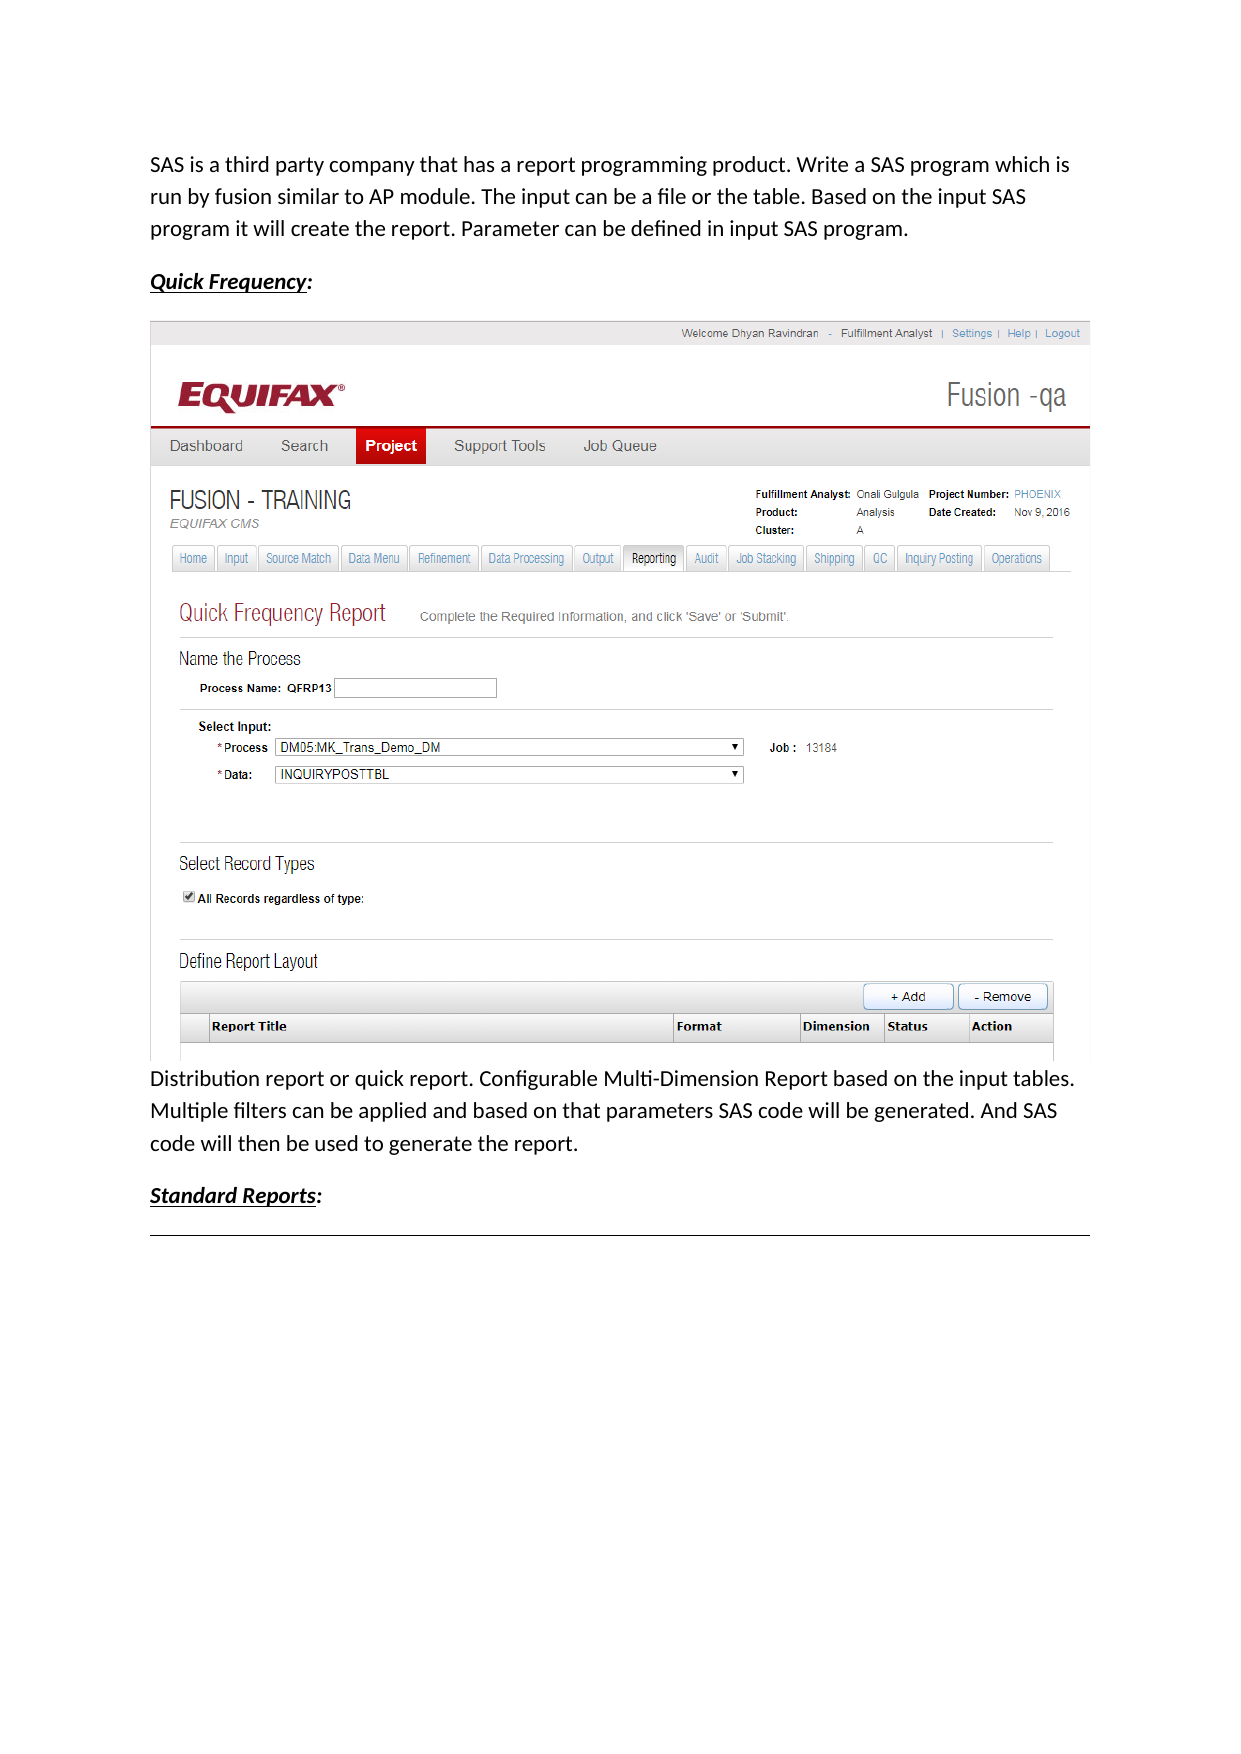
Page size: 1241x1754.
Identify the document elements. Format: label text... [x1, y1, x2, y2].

picture [150, 320, 1091, 1061]
text Distribution report or quick report. Configurable Multi-Dimension Report based on the input tables. Multiple filters can be applied and based on that parameters SAS code will be generated. And SAS code will then be used to generate the report. [150, 1061, 1090, 1157]
text SAS is a third party company that has a report programming product. Write a SAS program which is run by fusion similar to AP module. The input can be a file or the table. Based on the input SAS program it will create the report. Parameter can be defined in input SAS program. [150, 150, 1090, 242]
text Quick Frequency: [150, 267, 1090, 295]
text Standard Reports: [150, 1182, 1090, 1235]
